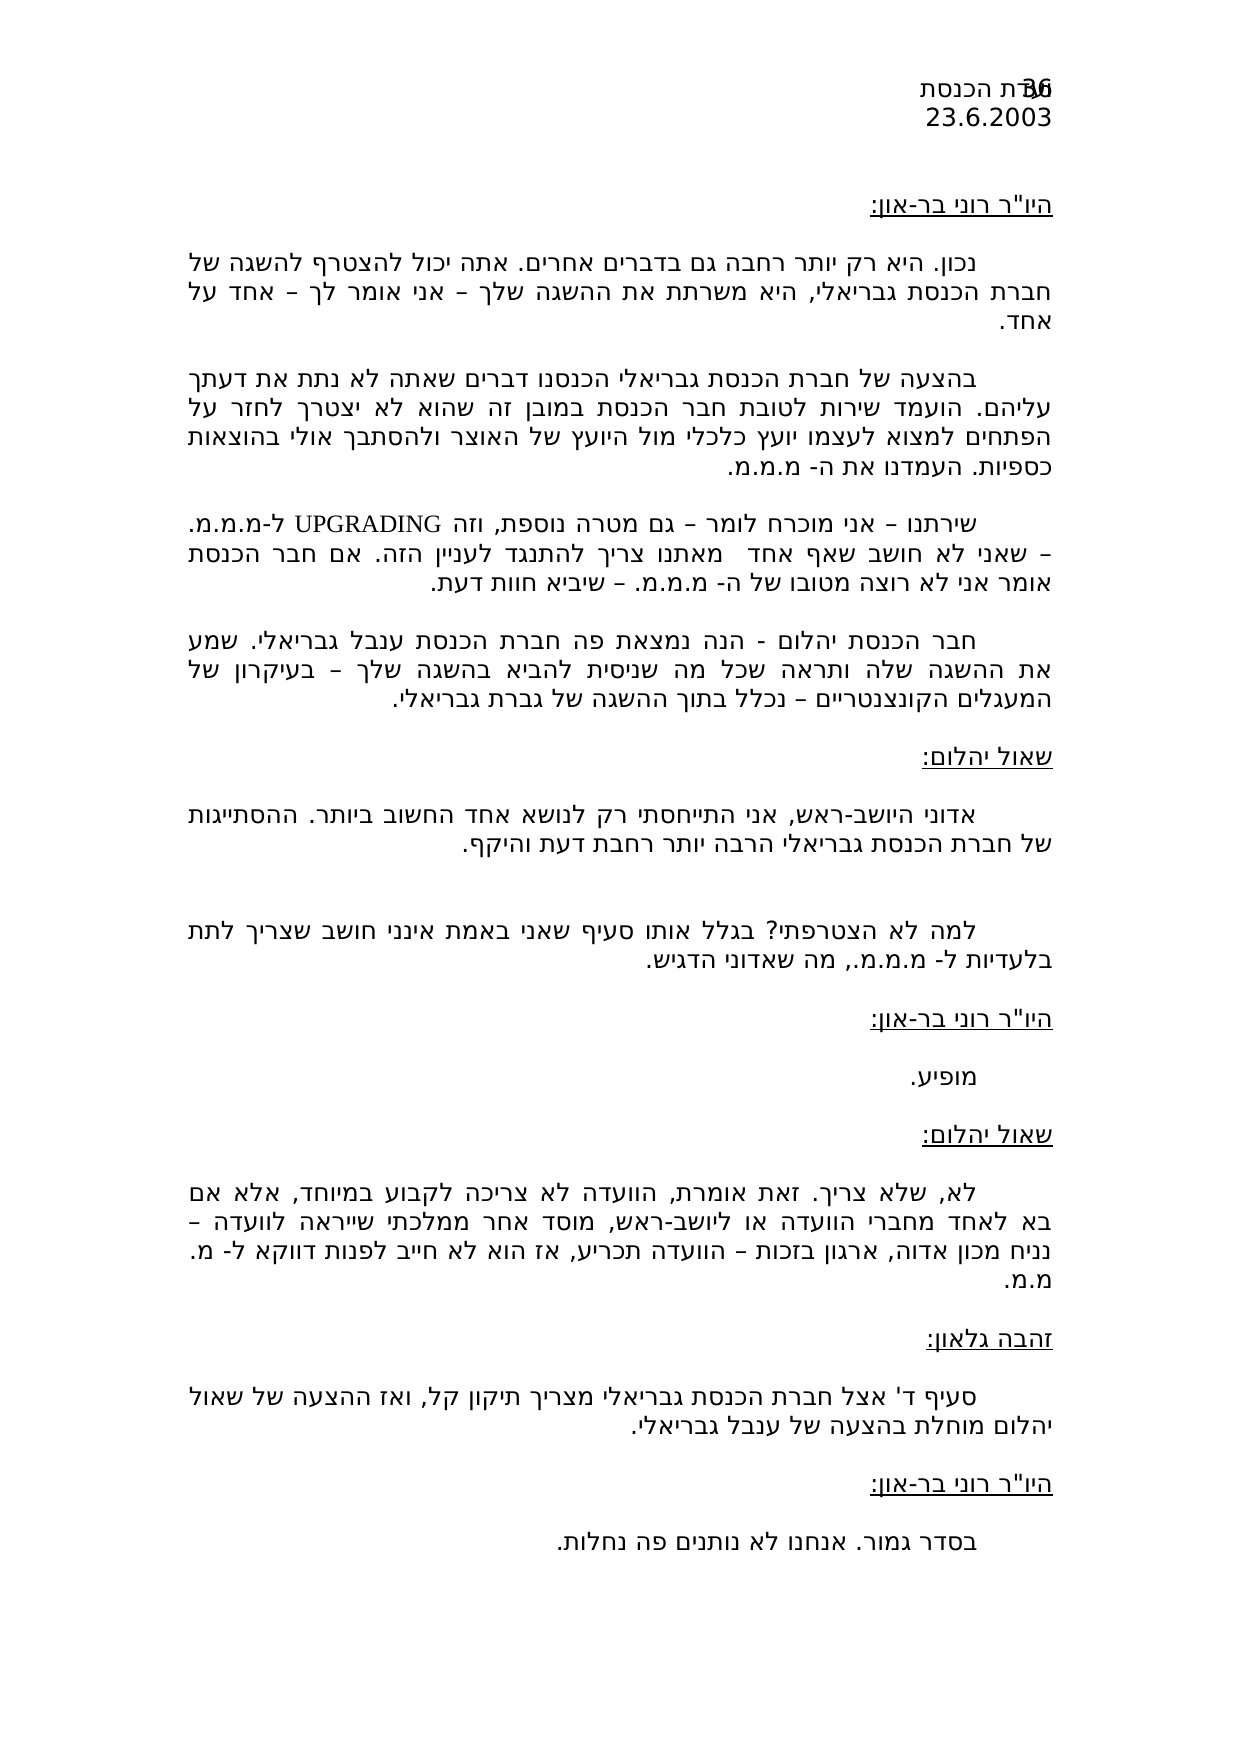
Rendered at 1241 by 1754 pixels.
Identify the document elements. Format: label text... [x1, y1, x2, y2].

text היו"ר רוני בר-און: [187, 975, 1053, 1033]
text לא, שלא צריך. זאת אומרת, הוועדה לא צריכה לקבוע במיוחד, אלא אם בא לאחד מחברי הוועדה או ליושב-ראש, מוסד אחר ממלכתי שייראה לוועדה – נניח מכון אדוה, ארגון בזכות – הוועדה תכריע, אז הוא לא חייב לפנות דווקא ל- מ.מ.מ. [187, 1178, 1053, 1295]
text זהבה גלאון: [187, 1295, 1053, 1353]
text שאול יהלום: [187, 713, 1053, 772]
text בסדר גמור. אנחנו לא נותנים פה נחלות. [187, 1527, 1053, 1556]
text מופיע. [187, 1062, 1053, 1091]
text שירתנו – אני מוכרח לומר – גם מטרה נוספת, וזה UPGRADING ל-מ.מ.מ. – שאני לא חושב שאף אחד מאתנו צריך להתנגד לעניין הזה. אם חבר הכנסת אומר אני לא רוצה מטובו של ה- מ.מ.מ. – שיביא חוות דעת. [187, 509, 1053, 597]
text נכון. היא רק יותר רחבה גם בדברים אחרים. אתה יכול להצטרף להשגה של חברת הכנסת גבריאלי, היא משרתת את ההשגה שלך – אני אומר לך – אחד על אחד. [187, 248, 1053, 335]
text חבר הכנסת יהלום - הנה נמצאת פה חברת הכנסת ענבל גבריאלי. שמע את ההשגה שלה ותראה שכל מה שניסית להביא בהשגה שלך – בעיקרון של המעגלים הקונצנטריים – נכלל בתוך ההשגה של גברת גבריאלי. [187, 626, 1053, 713]
text היו"ר רוני בר-און: [187, 1440, 1053, 1498]
text סעיף ד' אצל חברת הכנסת גבריאלי מצריך תיקון קל, ואז ההצעה של שאול יהלום מוחלת בהצעה של ענבל גבריאלי. [187, 1382, 1053, 1440]
text למה לא הצטרפתי? בגלל אותו סעיף שאני באמת אינני חושב שצריך לתת בלעדיות ל- מ.מ.מ., מה שאדוני הדגיש. [187, 916, 1053, 975]
text בהצעה של חברת הכנסת גבריאלי הכנסנו דברים שאתה לא נתת את דעתך עליהם. הועמד שירות לטובת חבר הכנסת במובן זה שהוא לא יצטרך לחזר על הפתחים למצוא לעצמו יועץ כלכלי מול היועץ של האוצר ולהסתבך אולי בהוצאות כספיות. העמדנו את ה- מ.מ.מ. [187, 364, 1053, 481]
text שאול יהלום: [187, 1091, 1053, 1149]
text היו"ר רוני בר-און: [187, 161, 1053, 219]
text אדוני היושב-ראש, אני התייחסתי רק לנושא אחד החשוב ביותר. ההסתייגות של חברת הכנסת גבריאלי הרבה יותר רחבת דעת והיקף. [187, 801, 1053, 859]
